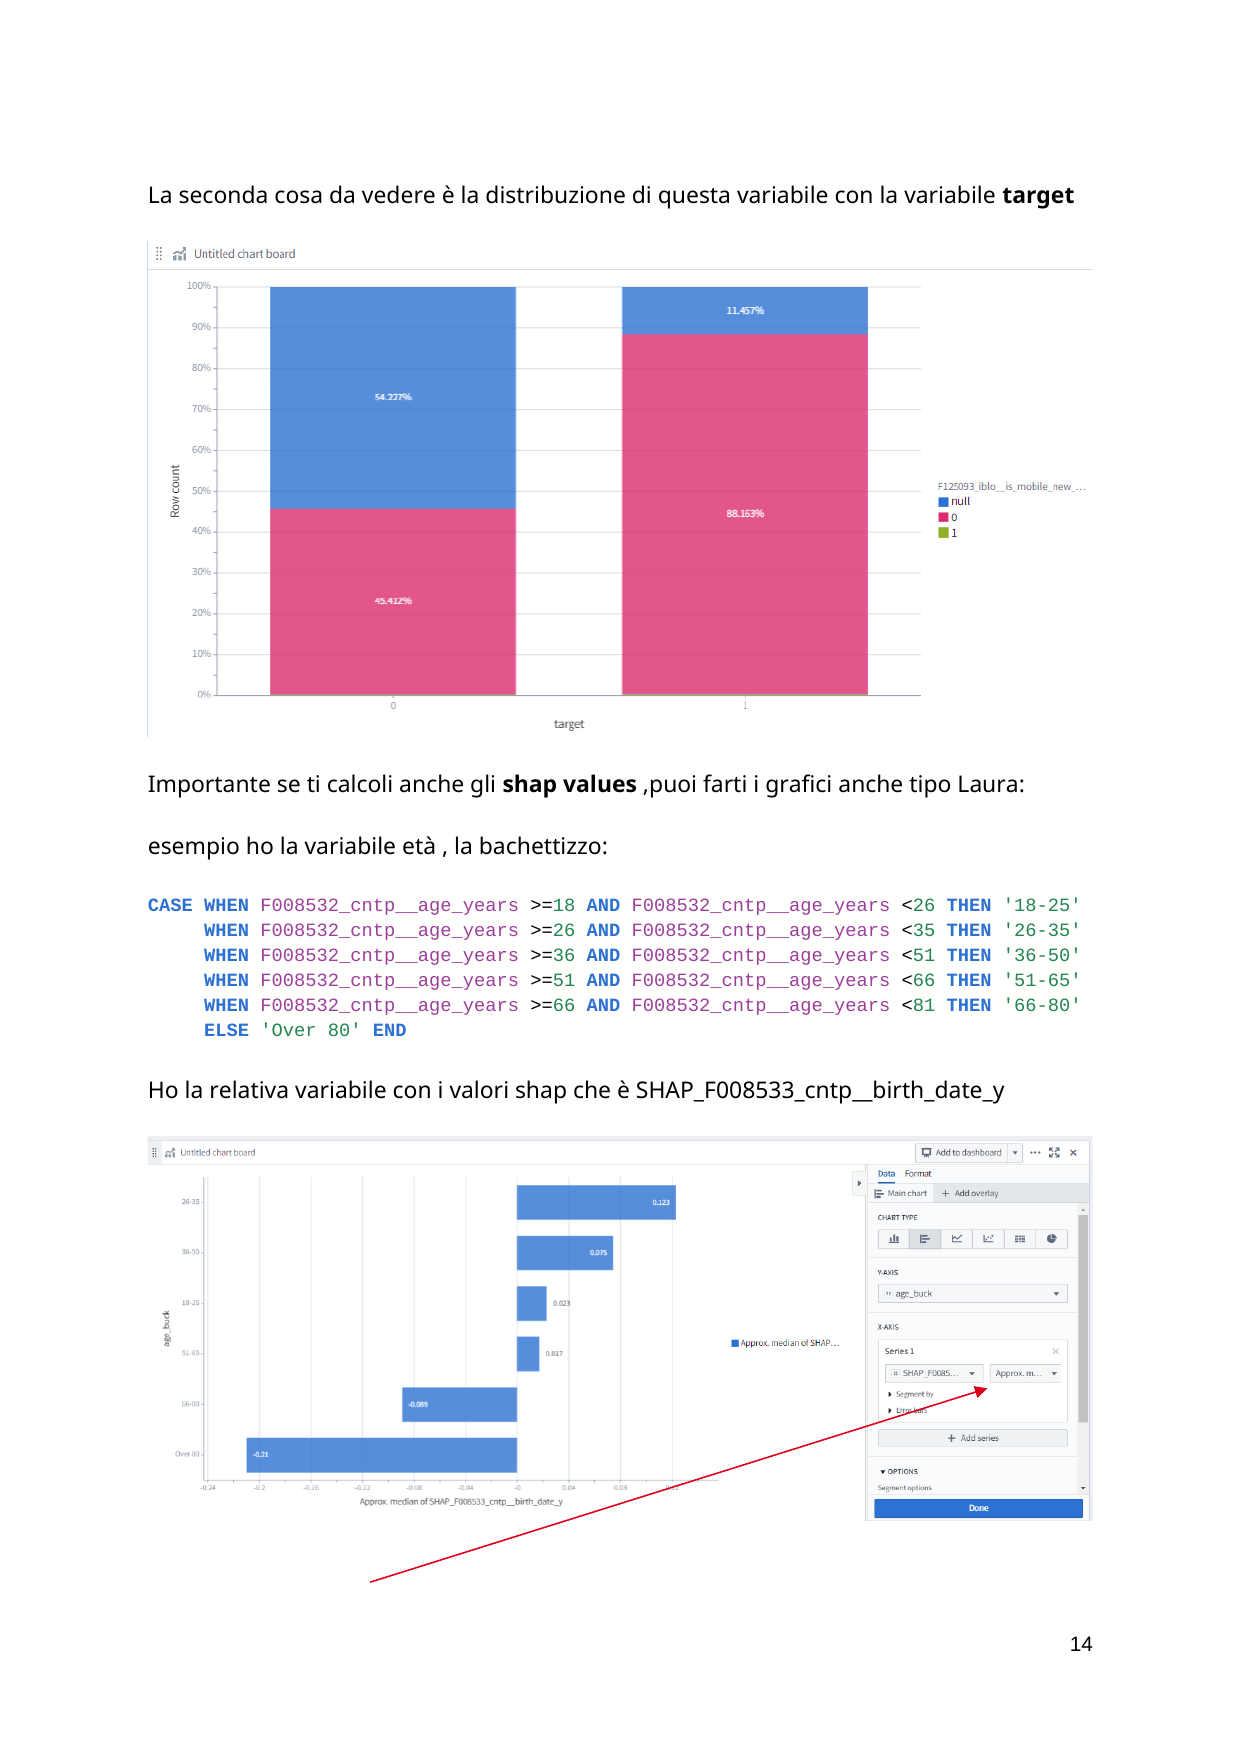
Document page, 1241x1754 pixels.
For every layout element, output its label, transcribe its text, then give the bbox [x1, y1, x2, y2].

picture [147, 1136, 1093, 1521]
text Ho la relativa variabile con i valori shap che è SHAP_F008533_cntp__birth_date_y [148, 1074, 1092, 1105]
text WHEN F008532_cntp__age_years >=26 AND F008532_cntp__age_years <35 THEN '26-35' [148, 917, 1092, 942]
text WHEN F008532_cntp__age_years >=66 AND F008532_cntp__age_years <81 THEN '66-80' [148, 992, 1092, 1017]
text Importante se ti calcoli anche gli shap values ,puoi farti i grafici anche tipo Laura: [148, 767, 1092, 799]
picture [147, 241, 1093, 737]
text CASE WHEN F008532_cntp__age_years >=18 AND F008532_cntp__age_years <26 THEN '18-25' [148, 892, 1092, 917]
text esempio ho la variabile età , la bachettizzo: [148, 830, 1092, 861]
text WHEN F008532_cntp__age_years >=36 AND F008532_cntp__age_years <51 THEN '36-50' [148, 942, 1092, 967]
text ELSE 'Over 80' END [148, 1017, 1092, 1042]
text WHEN F008532_cntp__age_years >=51 AND F008532_cntp__age_years <66 THEN '51-65' [148, 967, 1092, 992]
text La seconda cosa da vedere è la distribuzione di questa variabile con la variabile target [148, 179, 1092, 210]
